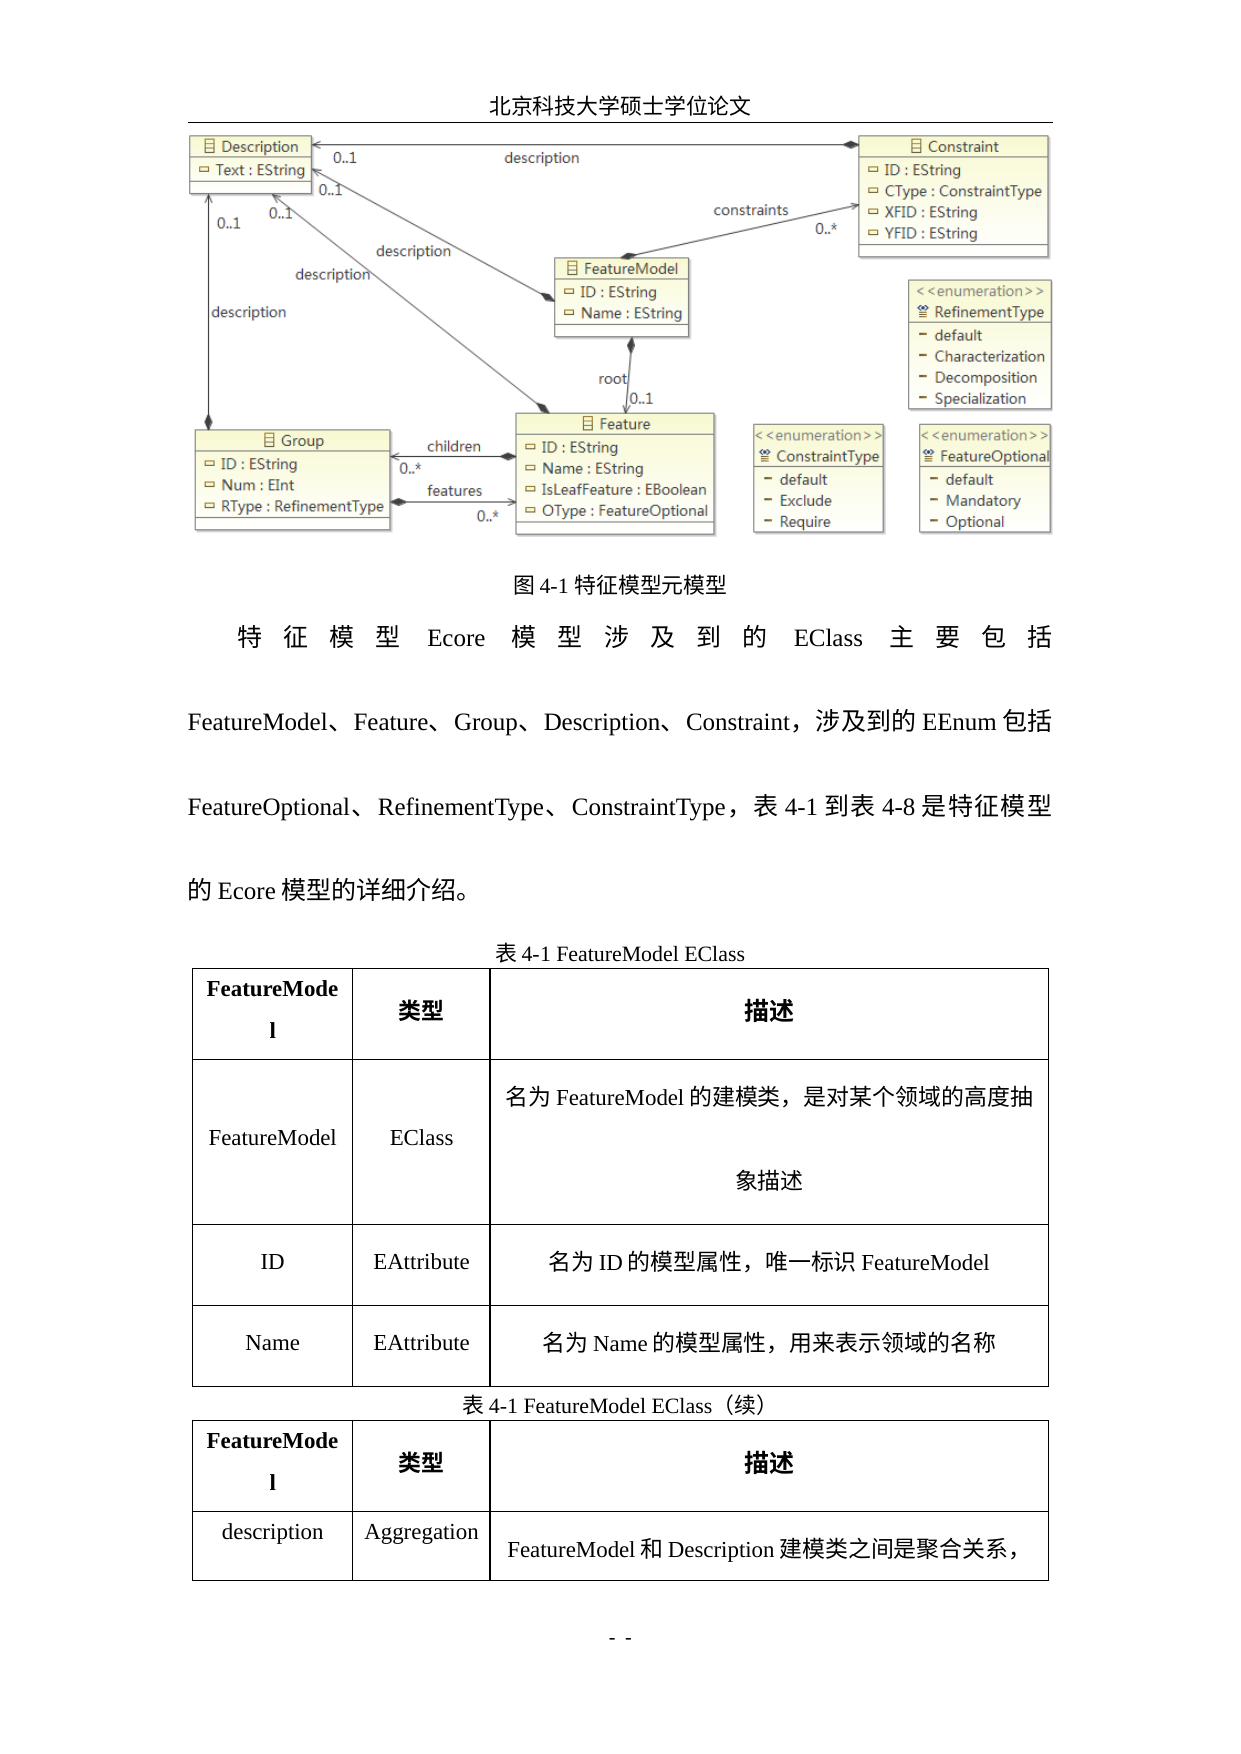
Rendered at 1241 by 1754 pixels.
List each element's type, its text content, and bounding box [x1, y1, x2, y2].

table_cell Name [193, 1306, 352, 1386]
picture [187, 132, 1053, 537]
text 特征模型Ecore模型涉及到的EClass主要包括FeatureModel、Feature、Group、Description、Constraint，涉及到的EEnum包括FeatureOptional、RefinementType、ConstraintType，表4-1到表4-8是特征模型的Ecore模型的详细介绍。 [187, 603, 1053, 921]
table_header 类型 [353, 969, 489, 1059]
table_cell 名为Name的模型属性，用来表示领域的名称 [491, 1306, 1048, 1386]
table_header 描述 [491, 969, 1048, 1059]
table_cell EClass [353, 1060, 489, 1224]
table_cell 名为ID的模型属性，唯一标识FeatureModel [491, 1225, 1048, 1305]
table_cell EAttribute [353, 1306, 489, 1386]
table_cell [491, 1512, 1048, 1580]
table_cell EAttribute [353, 1225, 489, 1305]
table_cell description [193, 1512, 352, 1580]
table_header 描述 [491, 1421, 1048, 1511]
table_header FeatureModel [193, 1421, 352, 1511]
text 图4-1 特征模型元模型 [187, 567, 1053, 600]
text 表4-1 FeatureModel EClass（续） [187, 1387, 1053, 1420]
table_cell FeatureModel [193, 1060, 352, 1224]
table_header FeatureModel [193, 969, 352, 1059]
table_cell 名为FeatureModel的建模类，是对某个领域的高度抽象描述 [491, 1060, 1048, 1224]
table_cell Aggregation [353, 1512, 489, 1580]
table_cell ID [193, 1225, 352, 1305]
table_header 类型 [353, 1421, 489, 1511]
text 表4-1 FeatureModel EClass [187, 935, 1053, 968]
